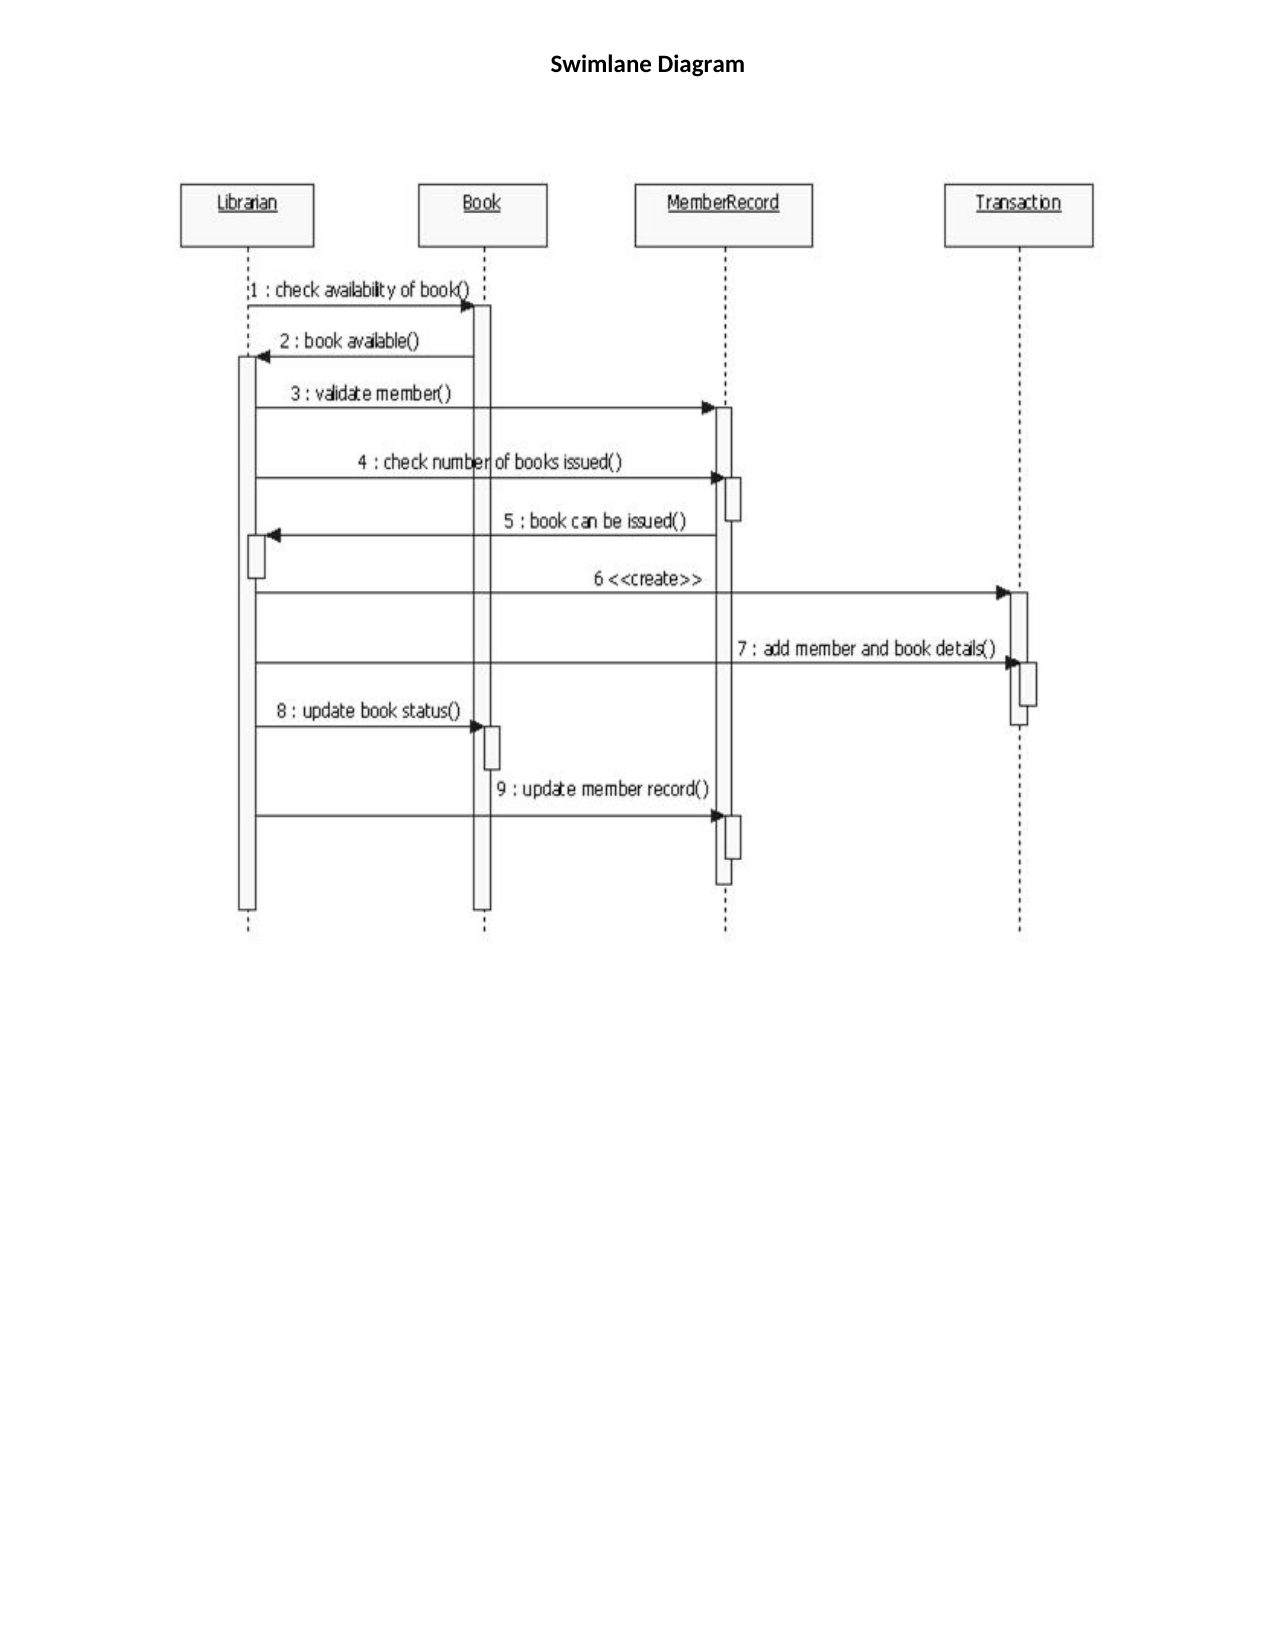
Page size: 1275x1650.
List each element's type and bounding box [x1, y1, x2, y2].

picture [150, 150, 1125, 973]
